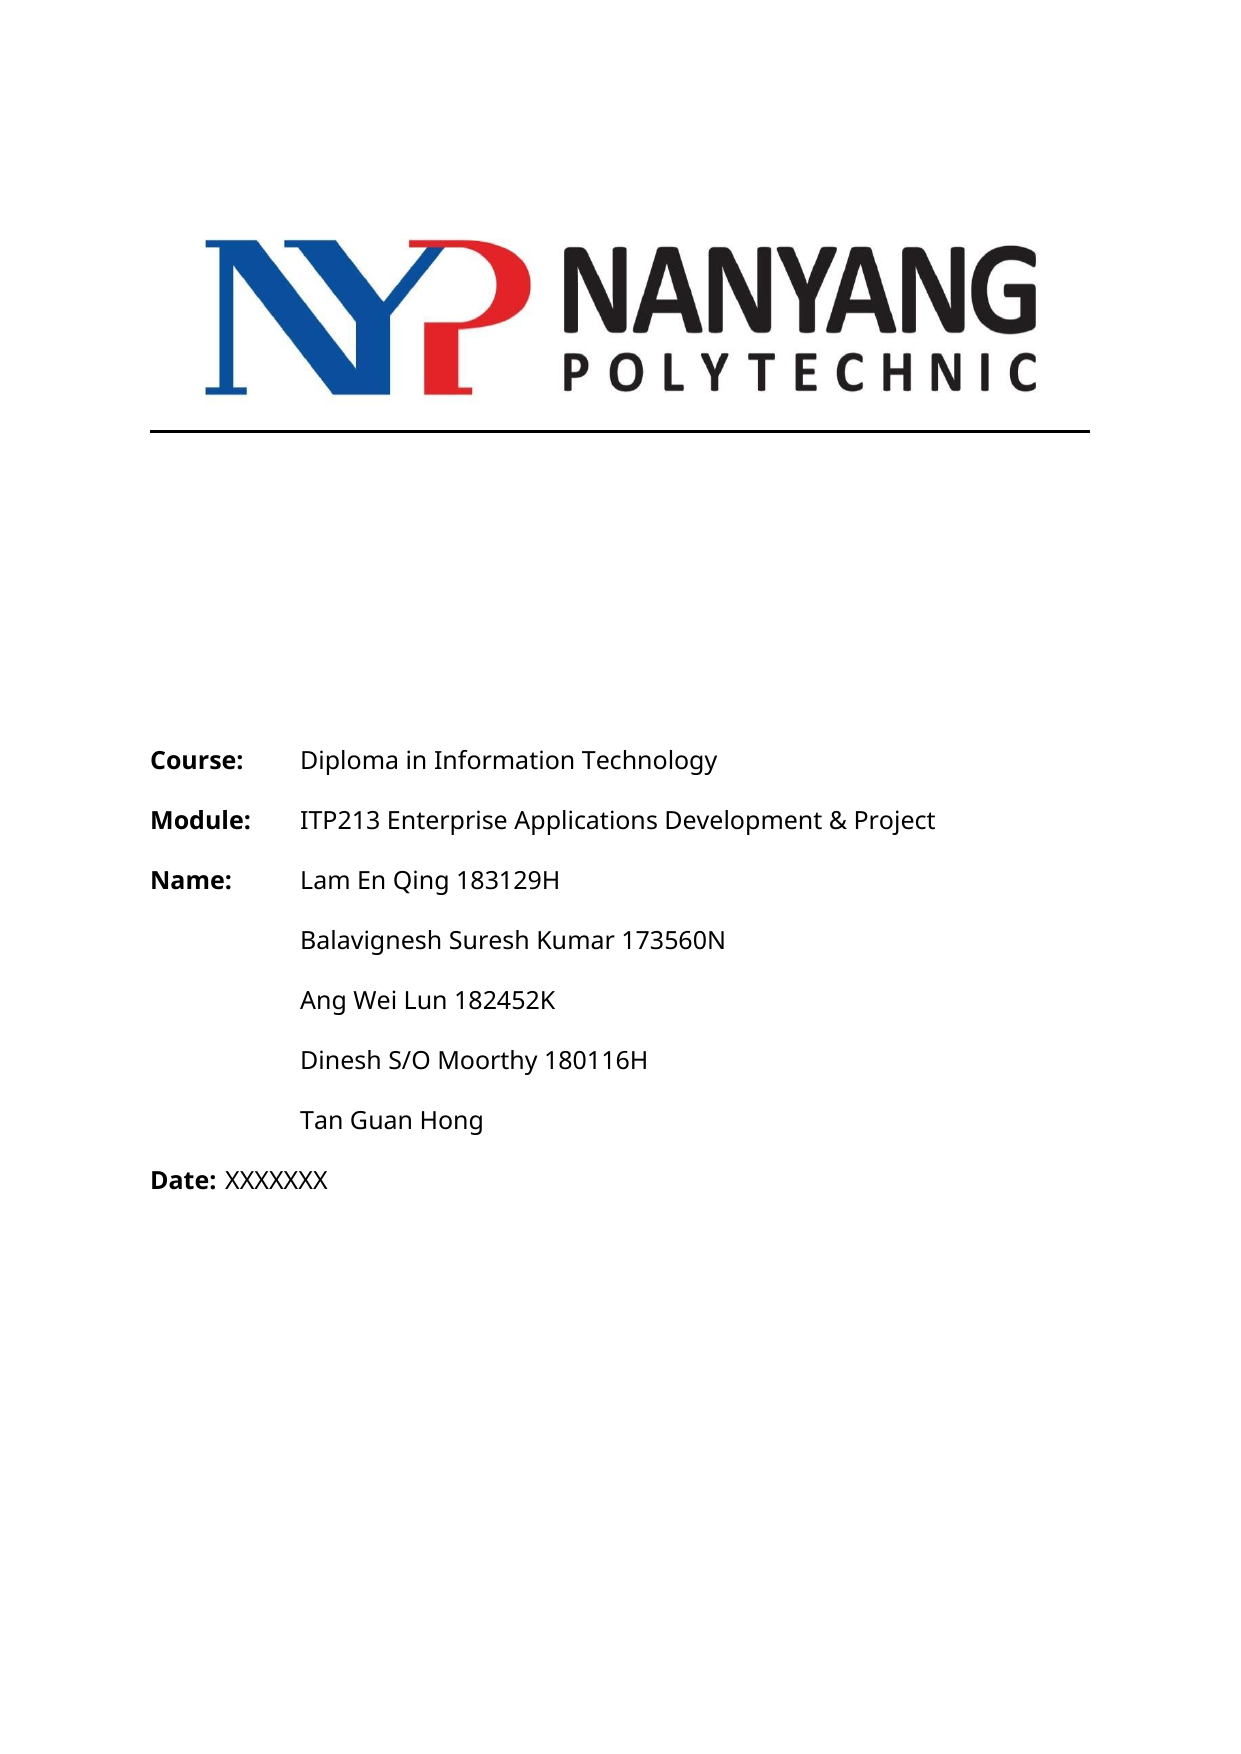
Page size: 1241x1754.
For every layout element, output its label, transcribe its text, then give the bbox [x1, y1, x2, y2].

picture [150, 206, 1091, 428]
text Tan Guan Hong [150, 1102, 1090, 1136]
text Ang Wei Lun 182452K [150, 982, 1090, 1016]
text Date: XXXXXXX [150, 1162, 1090, 1196]
text Course: Diploma in Information Technology [150, 742, 1090, 776]
text Balavignesh Suresh Kumar 173560N [150, 922, 1090, 956]
text Module: ITP213 Enterprise Applications Development & Project [150, 802, 1090, 836]
text Name: Lam En Qing 183129H [150, 862, 1090, 896]
text Dinesh S/O Moorthy 180116H [150, 1042, 1090, 1076]
